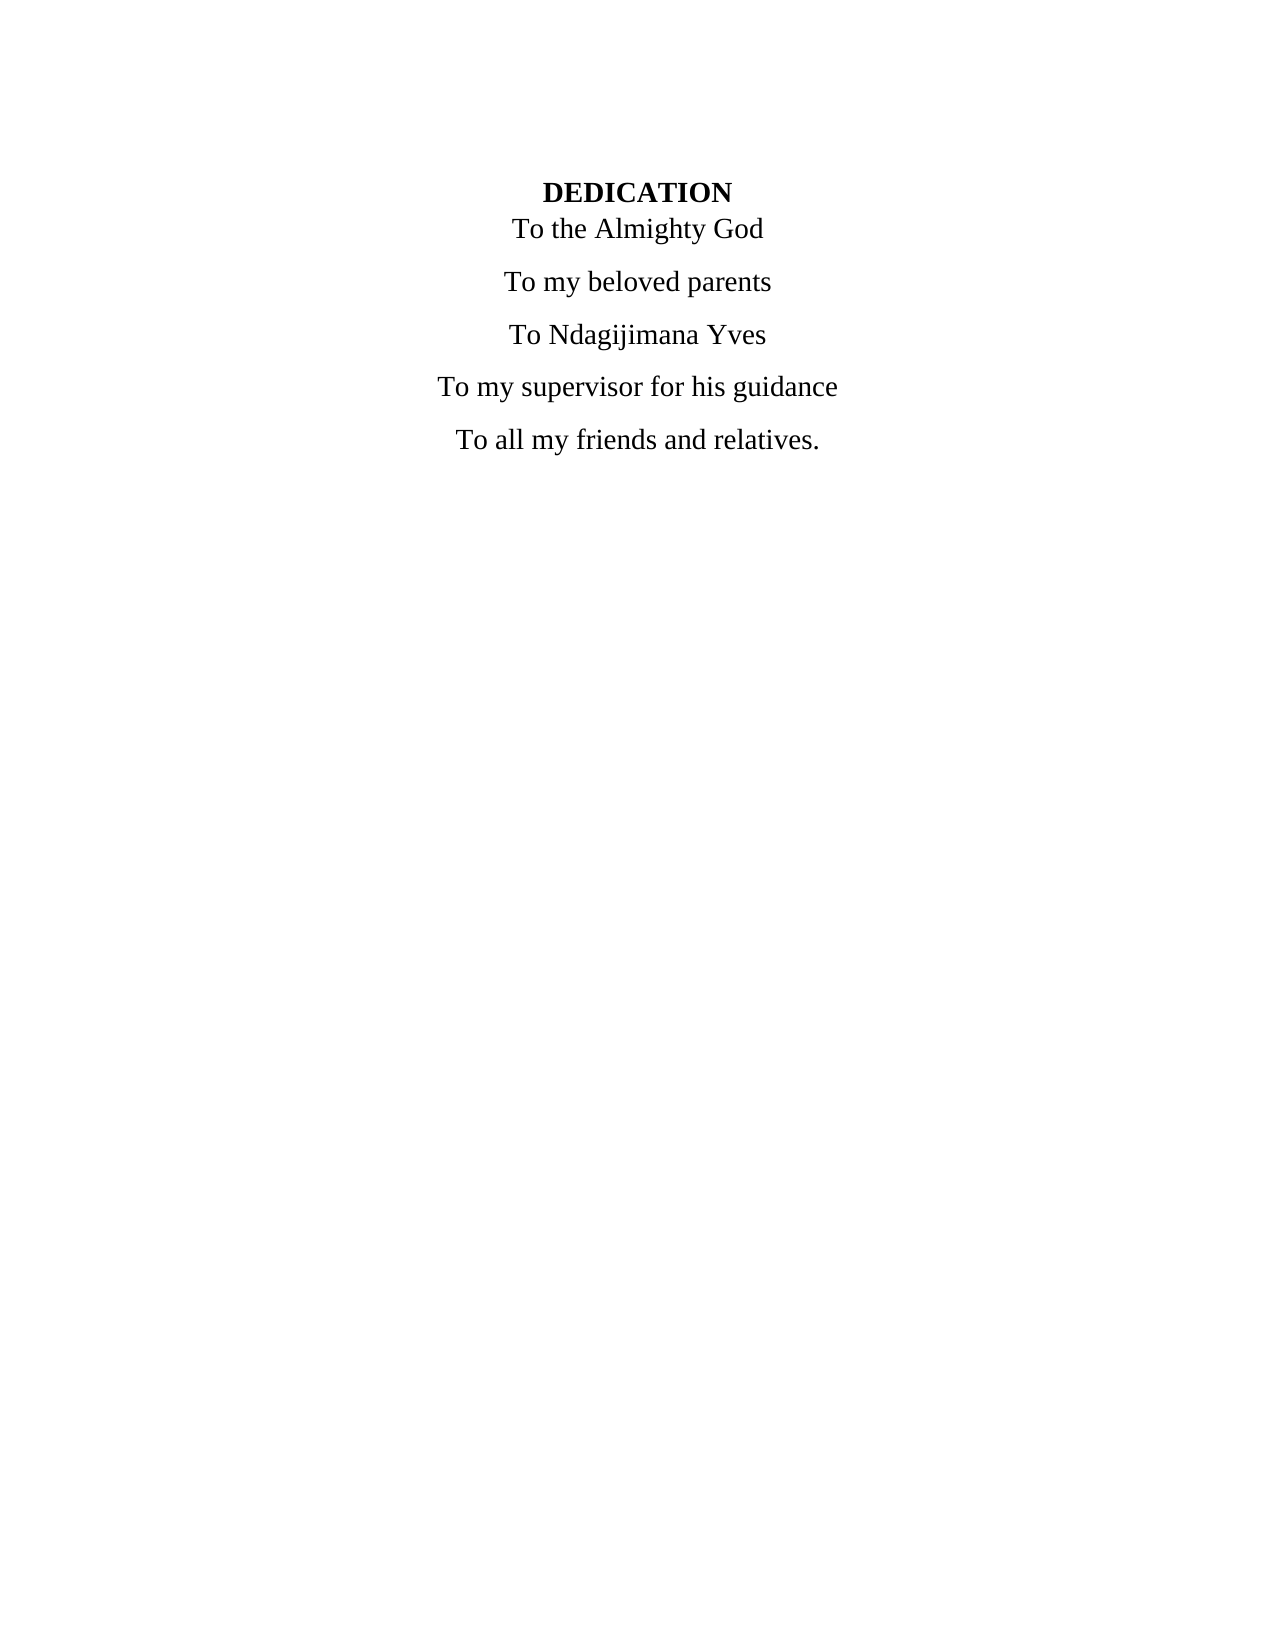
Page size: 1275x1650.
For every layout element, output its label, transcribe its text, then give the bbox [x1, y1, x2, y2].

subtitle DEDICATION [150, 175, 1125, 208]
text To my beloved parents [150, 264, 1125, 297]
text To my supervisor for his guidance [150, 369, 1125, 403]
text To Ndagijimana Yves [150, 317, 1125, 350]
text To all my friends and relatives. [150, 422, 1125, 456]
text To the Almighty God [150, 211, 1125, 245]
